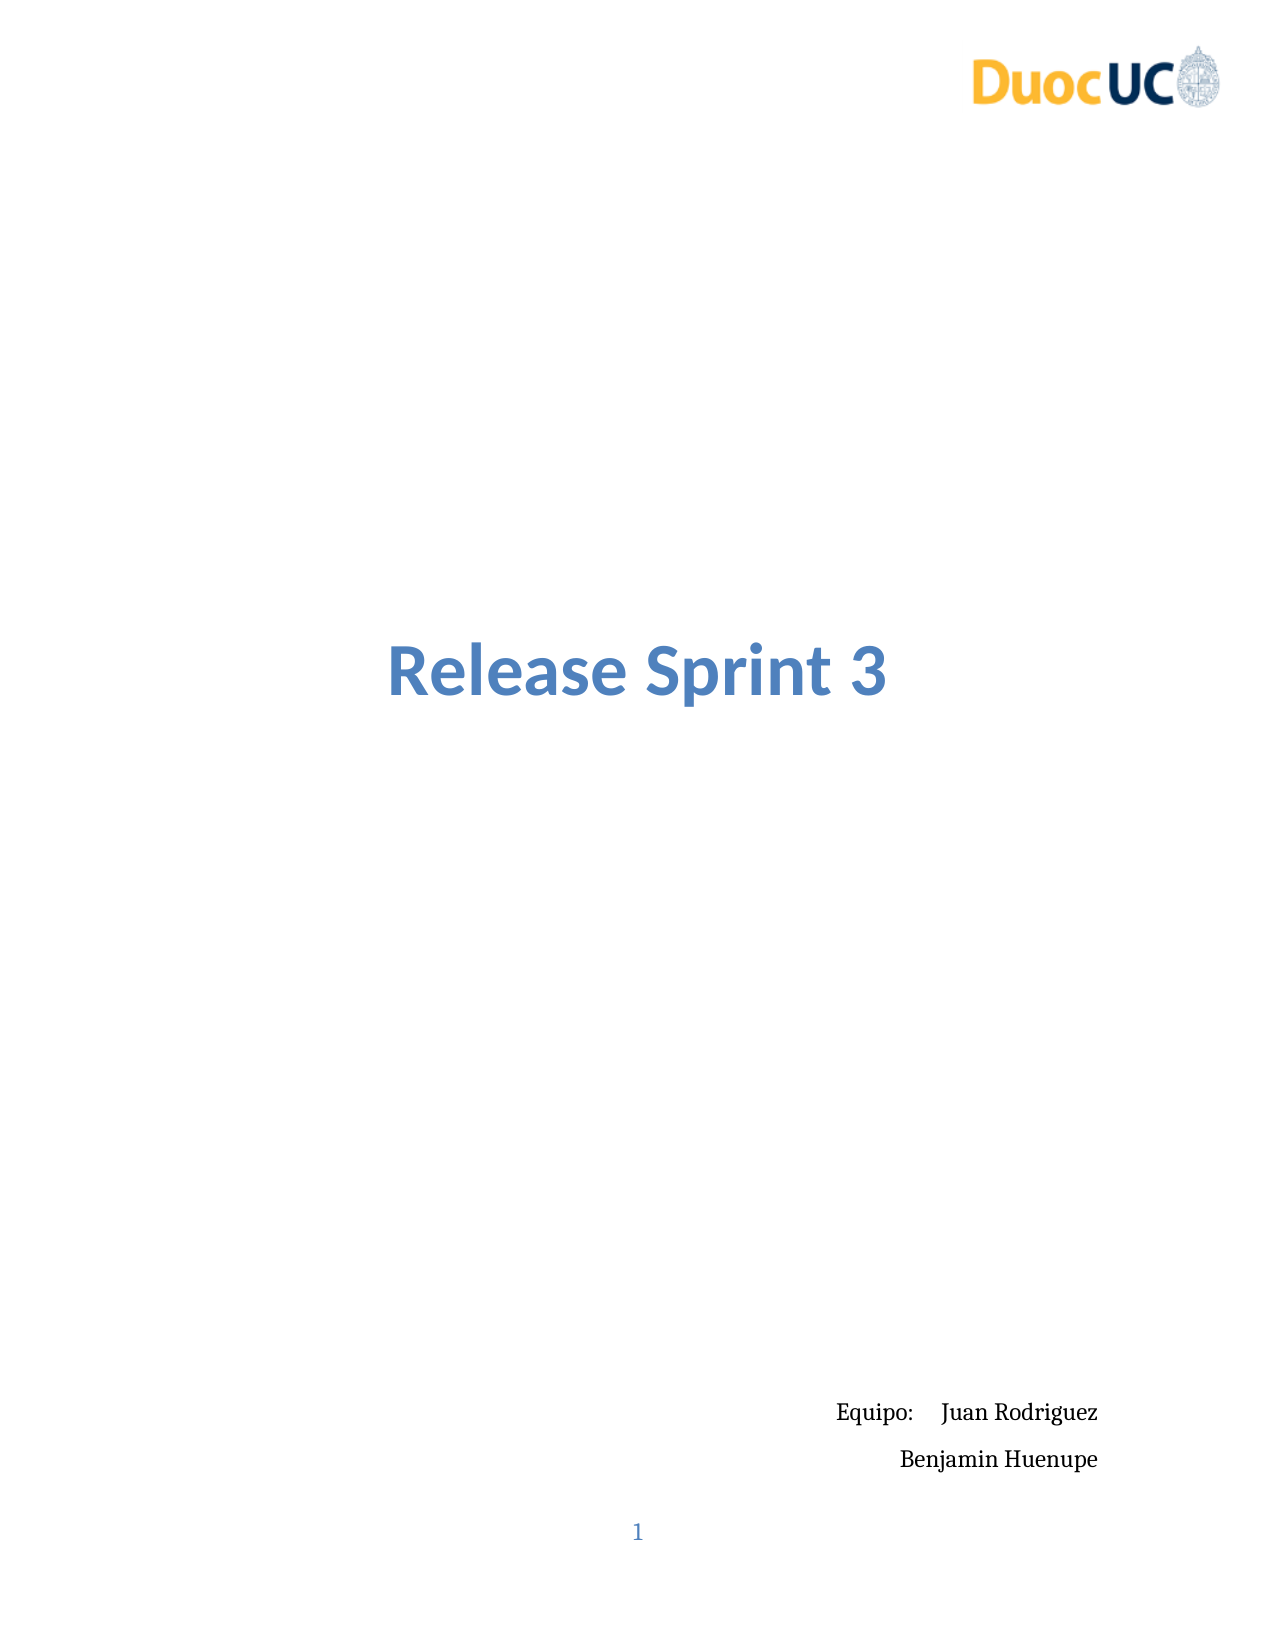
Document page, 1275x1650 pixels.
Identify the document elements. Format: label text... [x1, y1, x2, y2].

picture [961, 40, 1229, 113]
text Equipo: Juan Rodriguez [177, 1398, 1098, 1426]
subtitle Release Sprint 3 [177, 622, 1098, 714]
text Benjamin Huenupe [177, 1445, 1098, 1474]
